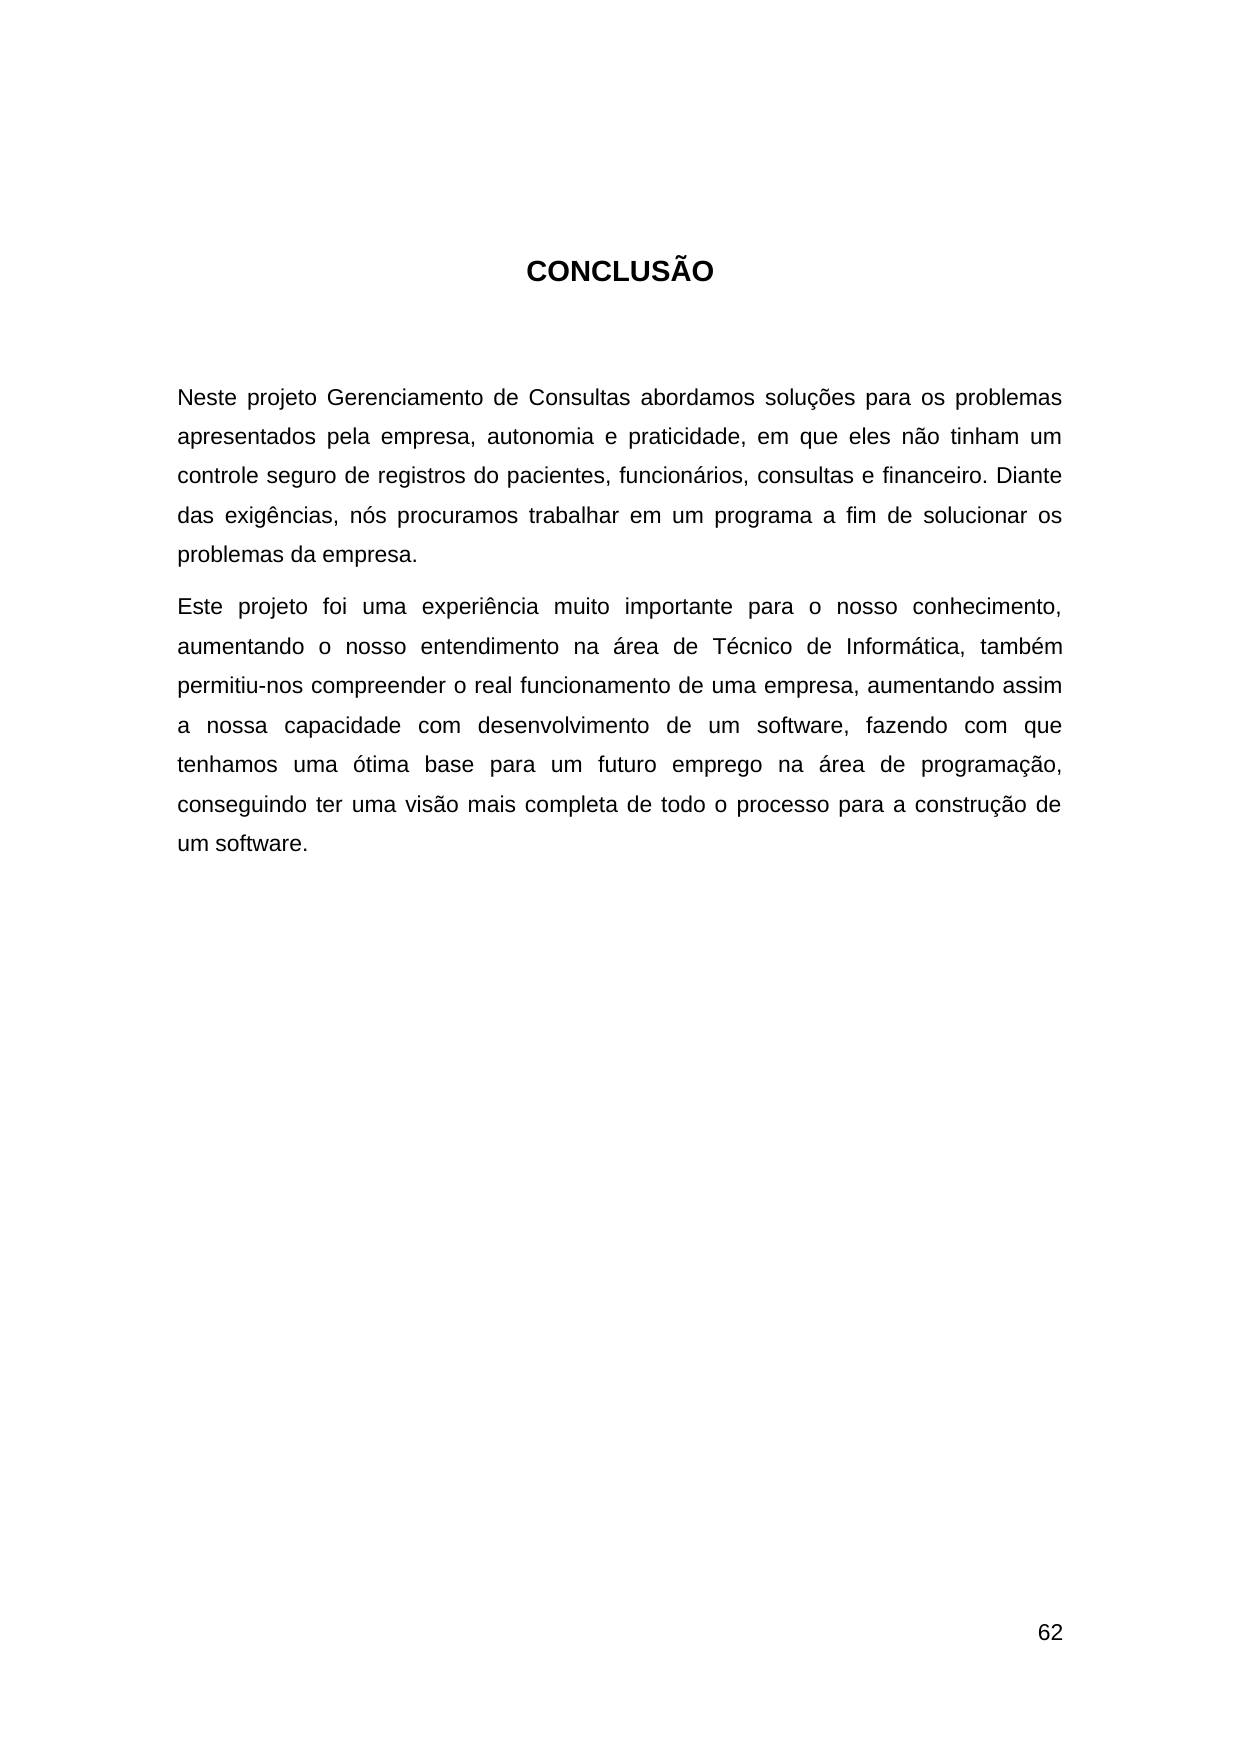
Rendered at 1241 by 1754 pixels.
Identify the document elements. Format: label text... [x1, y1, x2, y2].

text Neste projeto Gerenciamento de Consultas abordamos soluções para os problemas apresentados pela empresa, autonomia e praticidade, em que eles não tinham um controle seguro de registros do pacientes, funcionários, consultas e financeiro. Diante das exigências, nós procuramos trabalhar em um programa a fim de solucionar os problemas da empresa. [177, 383, 1063, 568]
text CONCLUSÃO [177, 254, 1063, 288]
text Este projeto foi uma experiência muito importante para o nosso conhecimento, aumentando o nosso entendimento na área de Técnico de Informática, também permitiu-nos compreender o real funcionamento de uma empresa, aumentando assim a nossa capacidade com desenvolvimento de um software, fazendo com que tenhamos uma ótima base para um futuro emprego na área de programação, conseguindo ter uma visão mais completa de todo o processo para a construção de um software. [177, 593, 1063, 857]
